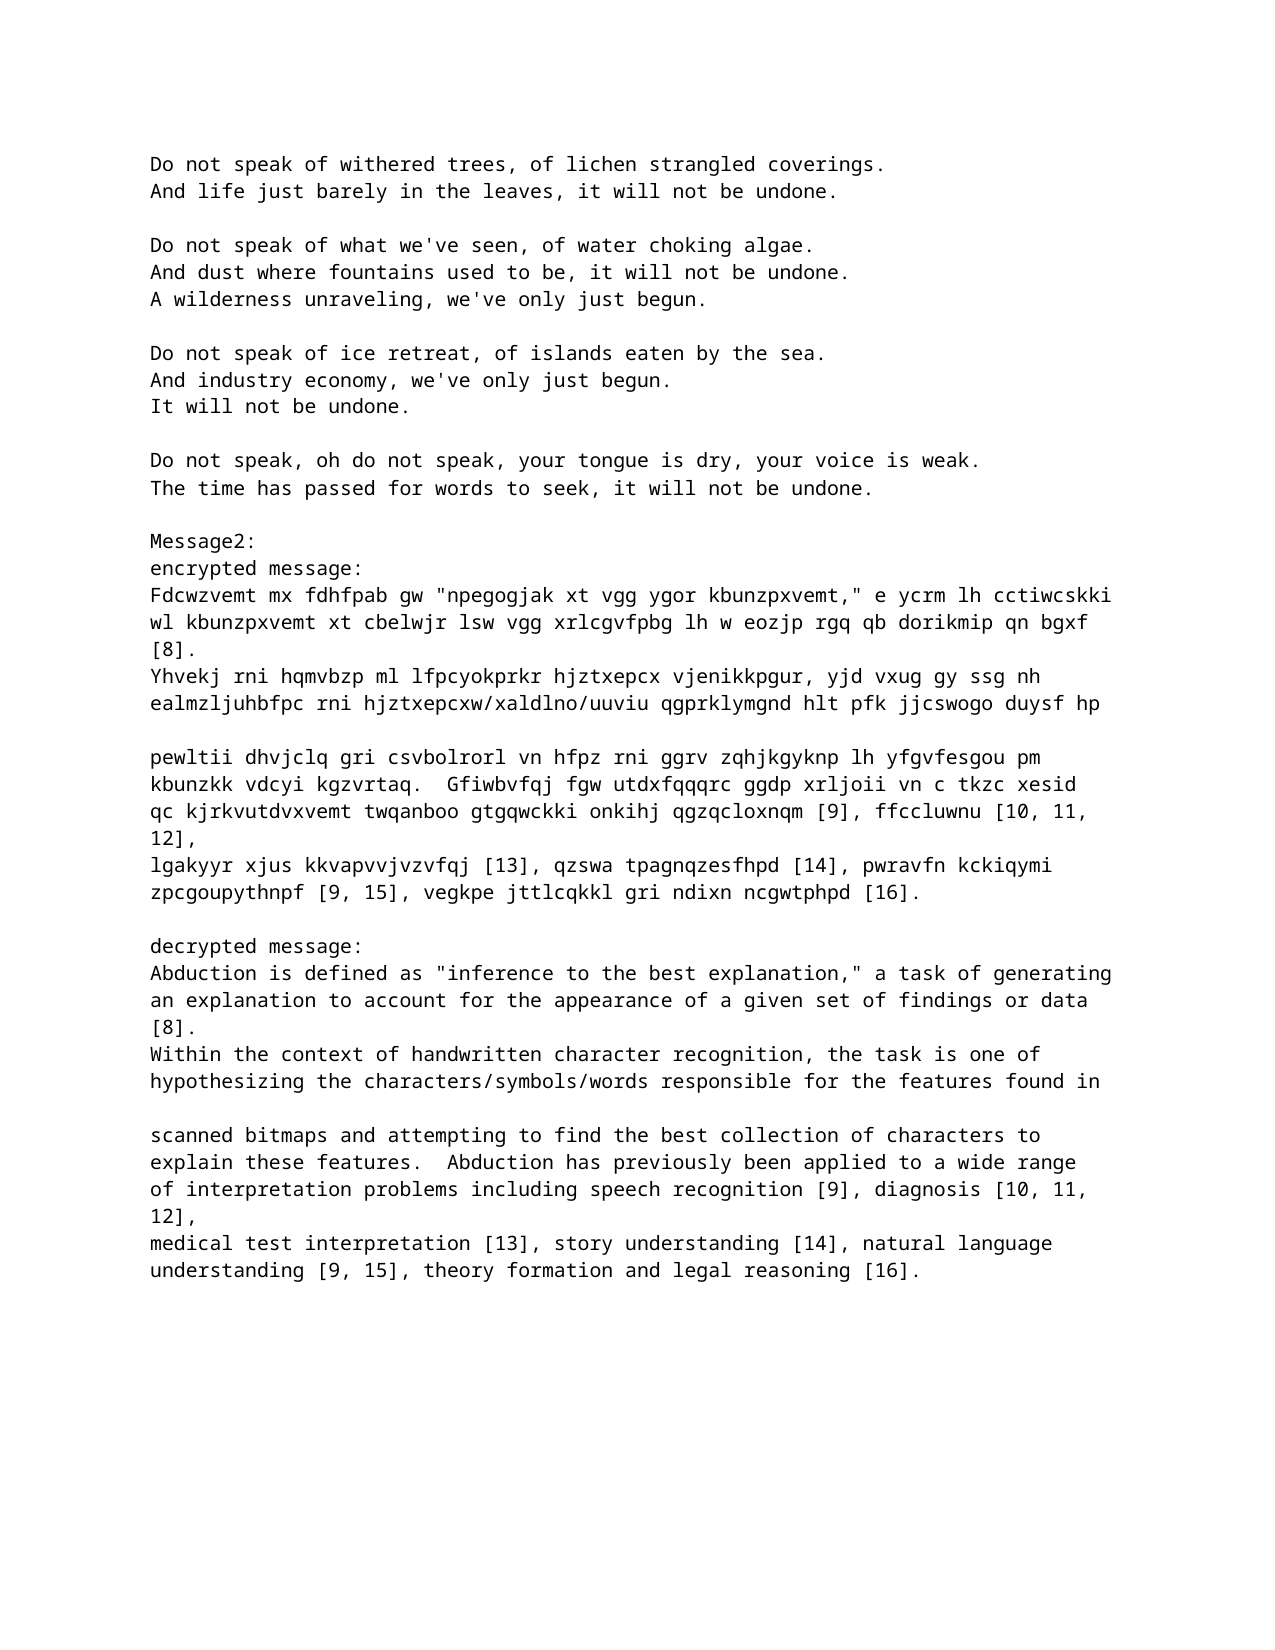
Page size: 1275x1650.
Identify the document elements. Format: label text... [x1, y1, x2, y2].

text Do not speak, oh do not speak, your tongue is dry, your voice is weak. [150, 447, 1125, 474]
text lgakyyr xjus kkvapvvjvzvfqj [13], qzswa tpagnqzesfhpd [14], pwravfn kckiqymi [150, 851, 1125, 878]
text of interpretation problems including speech recognition [9], diagnosis [10, 11, [150, 1175, 1125, 1202]
text zpcgoupythnpf [9, 15], vegkpe jttlcqkkl gri ndixn ncgwtphpd [16]. [150, 878, 1125, 905]
text ealmzljuhbfpc rni hjztxepcxw/xaldlno/uuviu qgprklymgnd hlt pfk jjcswogo duysf hp [150, 689, 1125, 717]
text Abduction is defined as "inference to the best explanation," a task of generating [150, 959, 1125, 986]
text Fdcwzvemt mx fdhfpab gw "npegogjak xt vgg ygor kbunzpxvemt," e ycrm lh cctiwcskki [150, 582, 1125, 609]
text understanding [9, 15], theory formation and legal reasoning [16]. [150, 1256, 1125, 1283]
text scanned bitmaps and attempting to find the best collection of characters to [150, 1121, 1125, 1148]
text kbunzkk vdcyi kgzvrtaq. Gfiwbvfqj fgw utdxfqqqrc ggdp xrljoii vn c tkzc xesid [150, 771, 1125, 797]
text [8]. [150, 1013, 1125, 1040]
text Message2: [150, 528, 1125, 555]
text decrypted message: [150, 932, 1125, 959]
text medical test interpretation [13], story understanding [14], natural language [150, 1229, 1125, 1256]
text And dust where fountains used to be, it will not be undone. [150, 258, 1125, 285]
text It will not be undone. [150, 393, 1125, 420]
text Yhvekj rni hqmvbzp ml lfpcyokprkr hjztxepcx vjenikkpgur, yjd vxug gy ssg nh [150, 663, 1125, 689]
text an explanation to account for the appearance of a given set of findings or data [150, 986, 1125, 1013]
text encrypted message: [150, 555, 1125, 582]
text hypothesizing the characters/symbols/words responsible for the features found in [150, 1067, 1125, 1094]
text explain these features. Abduction has previously been applied to a wide range [150, 1148, 1125, 1175]
text qc kjrkvutdvxvemt twqanboo gtgqwckki onkihj qgzqcloxnqm [9], ffccluwnu [10, 11, [150, 797, 1125, 824]
text wl kbunzpxvemt xt cbelwjr lsw vgg xrlcgvfpbg lh w eozjp rgq qb dorikmip qn bgxf [150, 609, 1125, 636]
text Do not speak of withered trees, of lichen strangled coverings. [150, 150, 1125, 177]
text A wilderness unraveling, we've only just begun. [150, 285, 1125, 312]
text And life just barely in the leaves, it will not be undone. [150, 177, 1125, 204]
text [8]. [150, 636, 1125, 663]
text pewltii dhvjclq gri csvbolrorl vn hfpz rni ggrv zqhjkgyknp lh yfgvfesgou pm [150, 743, 1125, 771]
text Within the context of handwritten character recognition, the task is one of [150, 1040, 1125, 1067]
text Do not speak of ice retreat, of islands eaten by the sea. [150, 339, 1125, 366]
text The time has passed for words to seek, it will not be undone. [150, 474, 1125, 501]
text And industry economy, we've only just begun. [150, 366, 1125, 393]
text Do not speak of what we've seen, of water choking algae. [150, 231, 1125, 258]
text 12], [150, 824, 1125, 851]
text 12], [150, 1202, 1125, 1229]
